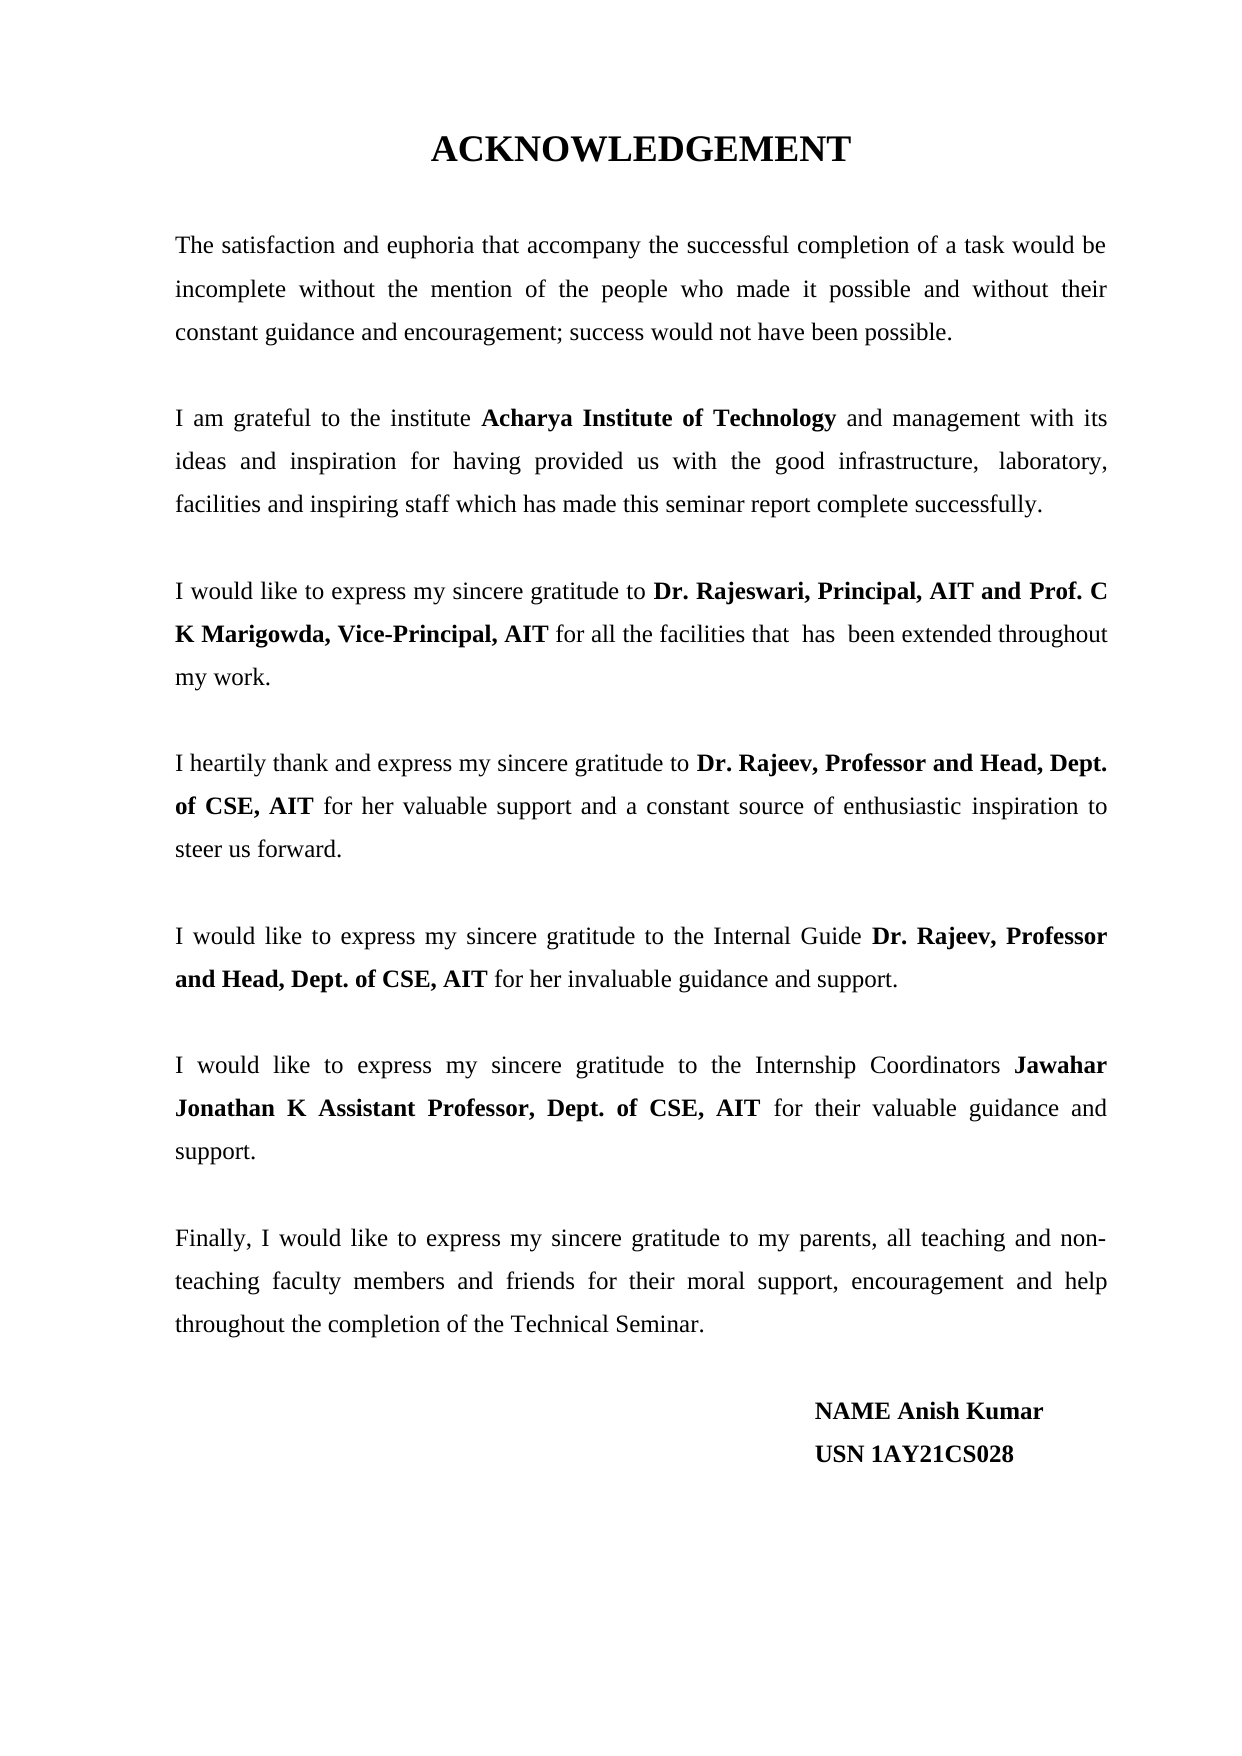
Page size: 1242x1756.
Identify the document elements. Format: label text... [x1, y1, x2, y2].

text ACKNOWLEDGEMENT [191, 127, 1091, 170]
text I heartily thank and express my sincere gratitude to Dr. Rajeev, Professor and Head, Dept. of CSE, AIT for her valuable support and a constant source of enthusiastic inspiration to steer us forward. [175, 748, 1107, 863]
text I would like to express my sincere gratitude to Dr. Rajeswari, Principal, AIT and Prof. C K Marigowda, Vice-Principal, AIT for all the facilities that has been extended throughout my work. [175, 576, 1108, 691]
text I am grateful to the institute Acharya Institute of Technology and management with its ideas and inspiration for having provided us with the good infrastructure, laboratory, facilities and inspiring staff which has made this seminar report complete successfully. [175, 403, 1108, 518]
text NAME Anish Kumar [814, 1396, 1056, 1424]
text Finally, I would like to express my sincere gratitude to my parents, all teaching and non- teaching faculty members and friends for their moral support, encouragement and help throughout the completion of the Technical Seminar. [175, 1223, 1108, 1338]
text I would like to express my sincere gratitude to the Internal Guide Dr. Rajeev, Professor and Head, Dept. of CSE, AIT for her invaluable guidance and support. [175, 921, 1107, 993]
text USN 1AY21CS028 [589, 1439, 1056, 1468]
text The satisfaction and euphoria that accompany the successful completion of a task would be incomplete without the mention of the people who made it possible and without their constant guidance and encouragement; success would not have been possible. [175, 231, 1107, 346]
text I would like to express my sincere gratitude to the Internship Coordinators Jawahar Jonathan K Assistant Professor, Dept. of CSE, AIT for their valuable guidance and support. [175, 1050, 1108, 1165]
